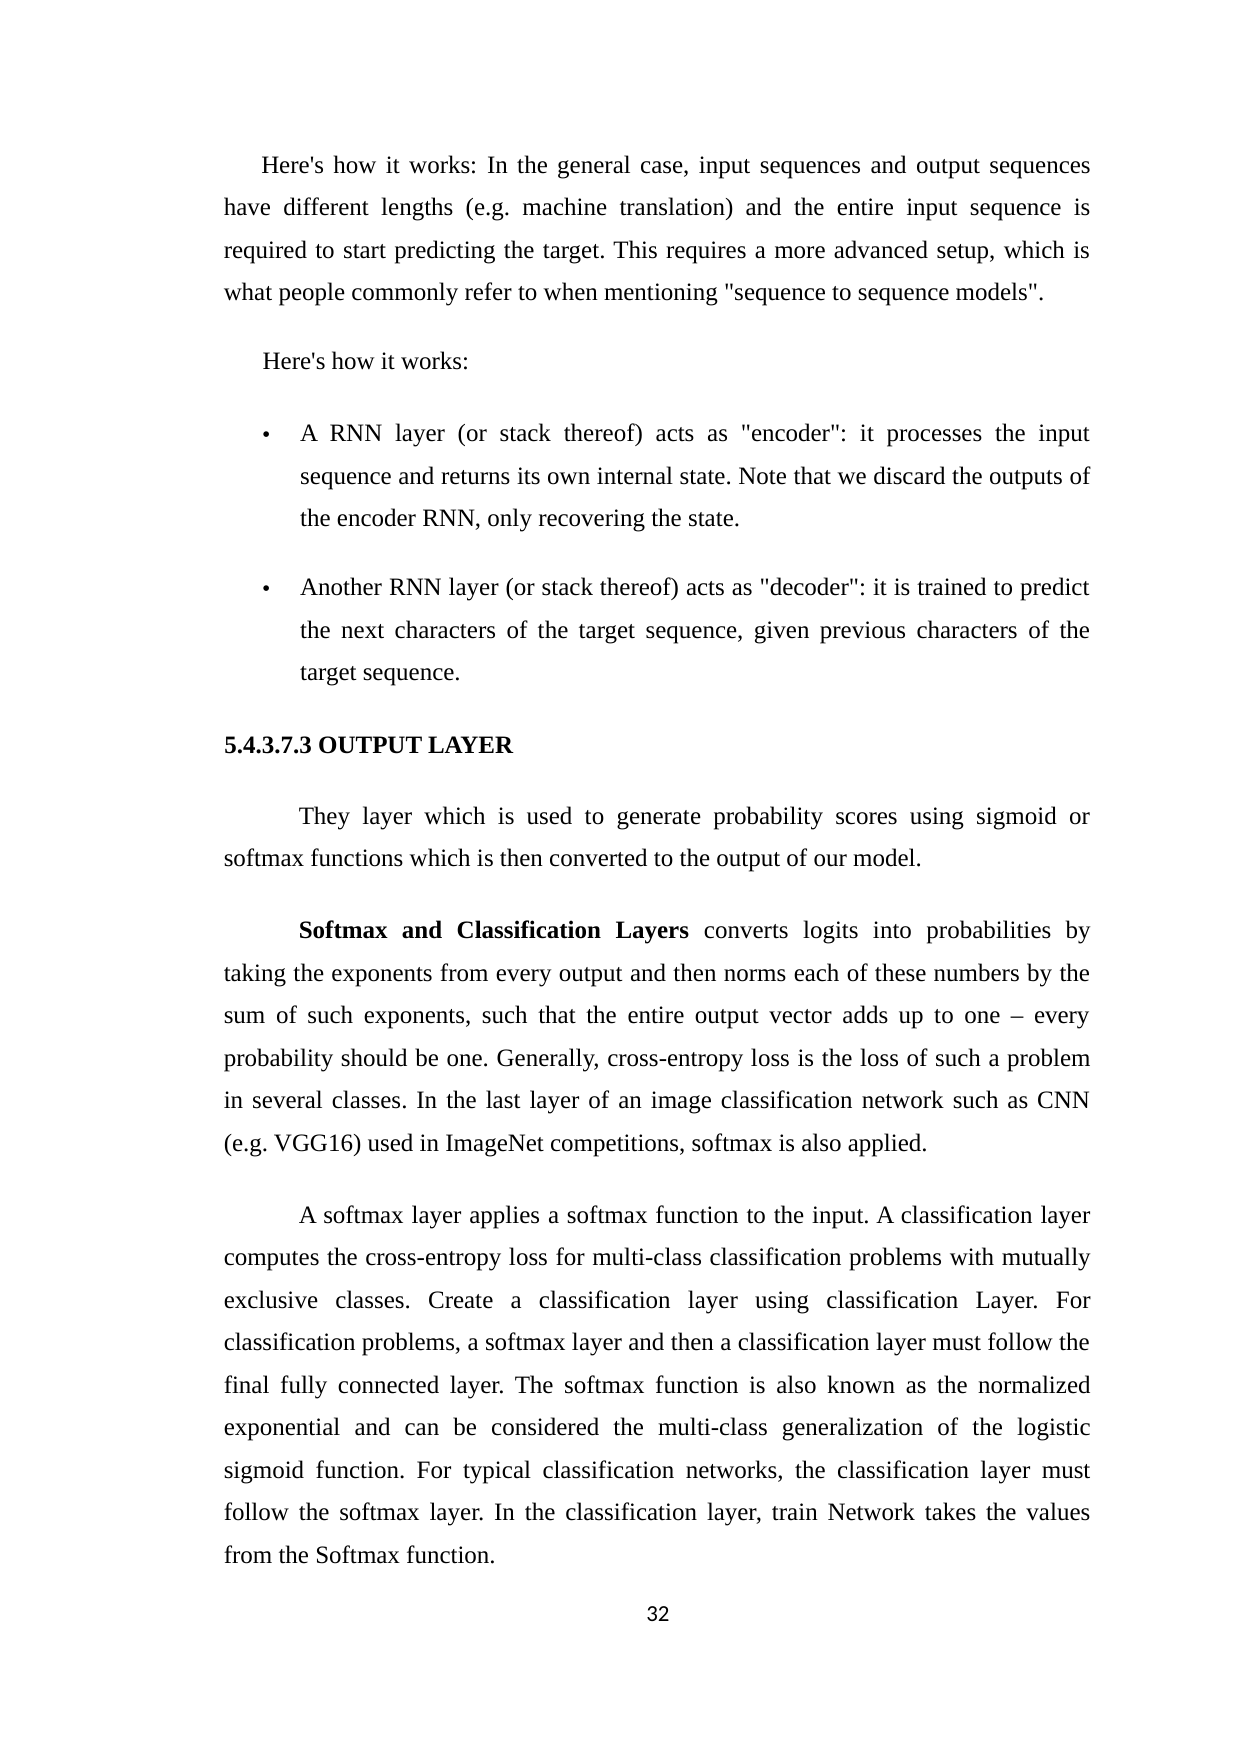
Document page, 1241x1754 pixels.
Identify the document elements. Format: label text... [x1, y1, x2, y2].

list A RNN layer (or stack thereof) acts as "encoder": it processes the input sequence and returns its own internal state. Note that we discard the outputs of the encoder RNN, only recovering the state. [262, 418, 1091, 532]
text Here's how it works: In the general case, input sequences and output sequences have different lengths (e.g. machine translation) and the entire input sequence is required to start predicting the target. This requires a more advanced setup, which is what people commonly refer to when mentioning "sequence to sequence models". [223, 150, 1091, 306]
text They layer which is used to generate probability scores using sigmoid or softmax functions which is then converted to the output of our model. [223, 801, 1091, 872]
text A softmax layer applies a softmax function to the input. A classification layer computes the cross-entropy loss for multi-class classification problems with mutually exclusive classes. Create a classification layer using classification Layer. For classification problems, a softmax layer and then a classification layer must follow the final fully connected layer. The softmax function is also known as the normalized exponential and can be considered the multi-class generalization of the logistic sigmoid function. For typical classification networks, the classification layer must follow the softmax layer. In the classification layer, train Network takes the values from the Softmax function. [223, 1200, 1091, 1568]
list Another RNN layer (or stack thereof) acts as "decoder": it is trained to predict the next characters of the target sequence, given previous characters of the target sequence. [262, 572, 1091, 686]
subtitle 5.4.3.7.3 OUTPUT LAYER [224, 730, 1101, 758]
text Softmax and Classification Layers converts logits into probabilities by taking the exponents from every output and then norms each of these numbers by the sum of such exponents, such that the entire output vector adds up to one – every probability should be one. Generally, cross-entropy loss is the loss of such a problem in several classes. In the last layer of an image classification network such as CNN (e.g. VGG16) used in ImageNet competitions, softmax is also applied. [223, 916, 1091, 1157]
text Here's how it works: [262, 346, 1091, 375]
